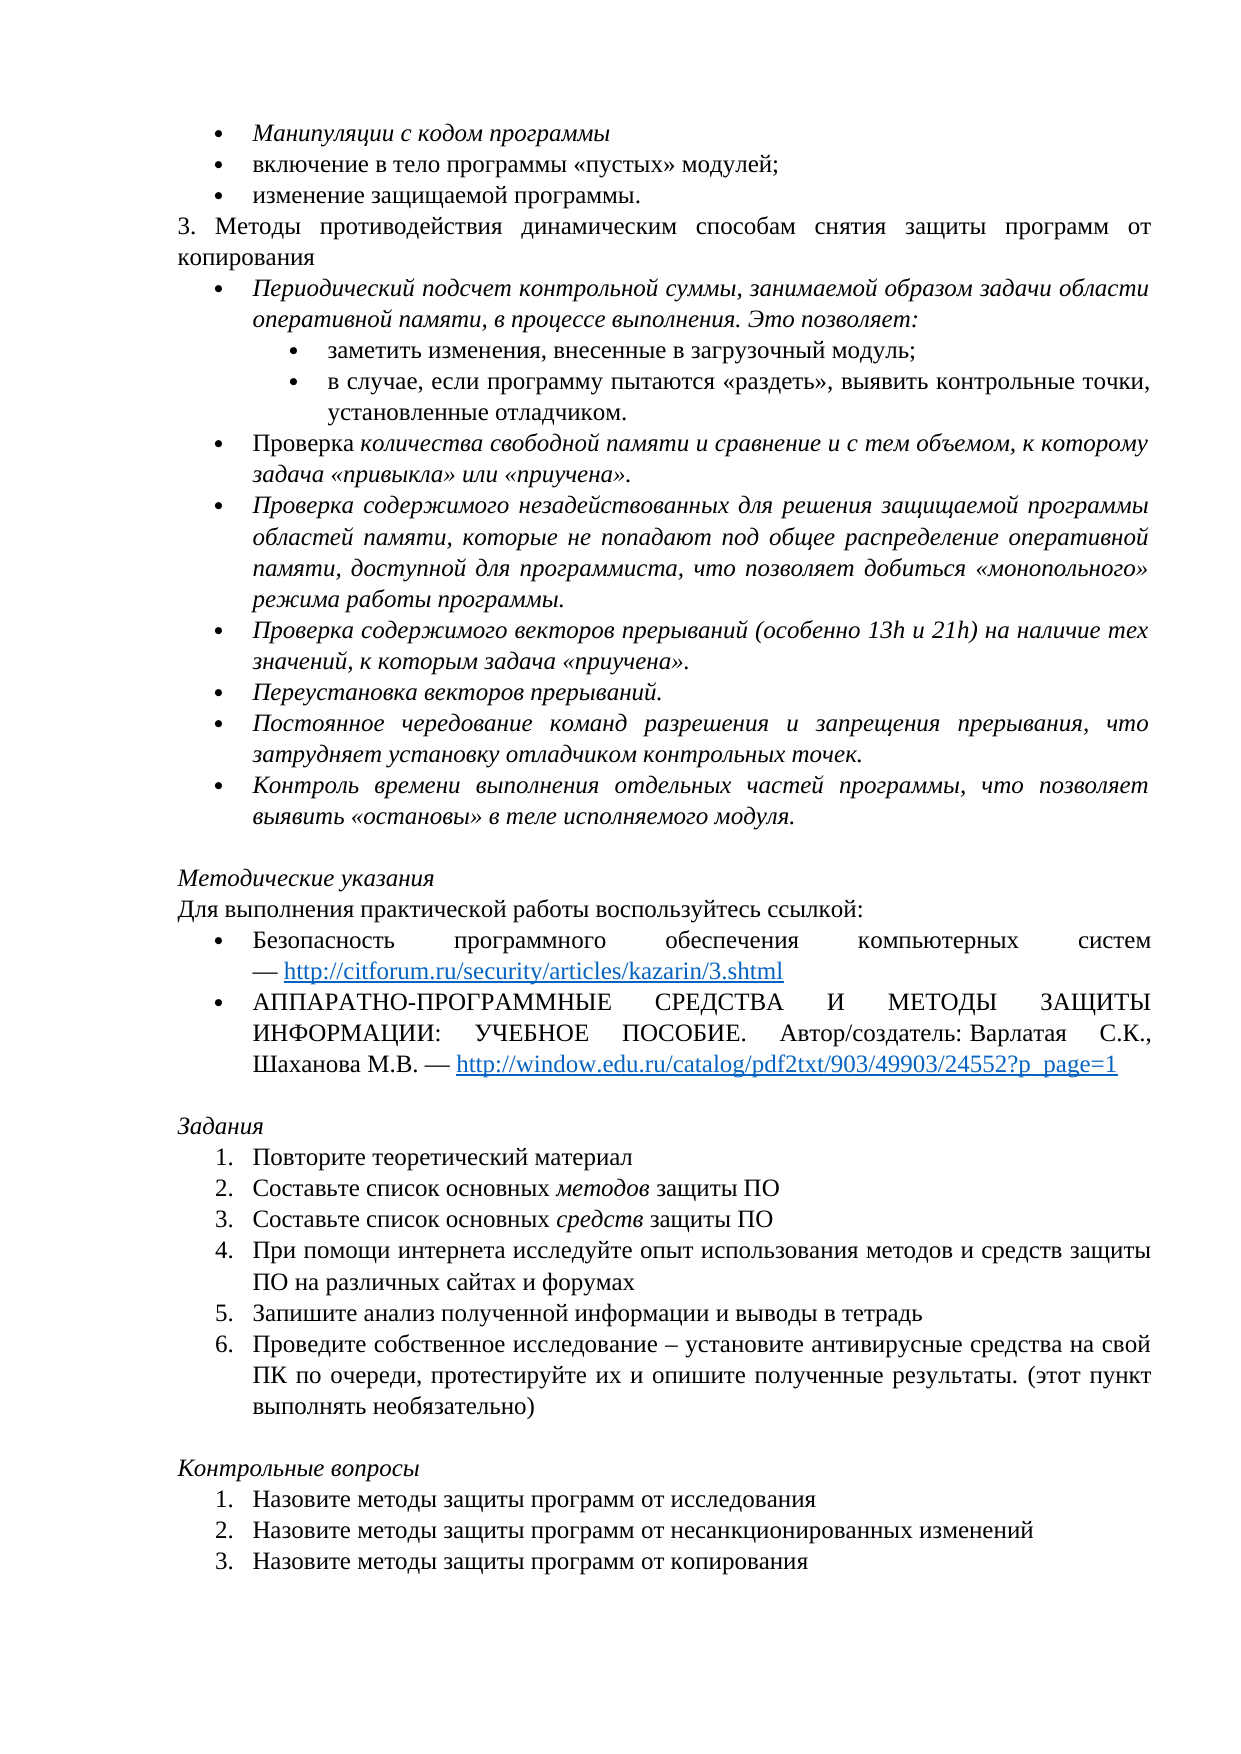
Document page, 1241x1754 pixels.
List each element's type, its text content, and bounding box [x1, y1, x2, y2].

list АППАРАТНО-ПРОГРАММНЫЕ СРЕДСТВА И МЕТОДЫ ЗАЩИТЫ ИНФОРМАЦИИ: УЧЕБНОЕ ПОСОБИЕ. Автор/создатель: Варлатая С.К., Шаханова М.В. — http://window.edu.ru/catalog/pdf2txt/903/49903/24552?p_page=1 [215, 987, 1152, 1078]
list Запишите анализ полученной информации и выводы в тетрадь [215, 1298, 1152, 1326]
list При помощи интернета исследуйте опыт использования методов и средств защиты ПО на различных сайтах и форумах [215, 1236, 1152, 1295]
text Задания [177, 1111, 1152, 1140]
list Манипуляции с кодом программы [215, 118, 1152, 147]
text 3. Методы противодействия динамическим способам снятия защиты программ от копирования [177, 211, 1152, 271]
list Проверка содержимого векторов прерываний (особенно 13h и 21h) на наличие тех значений, к которым задача «приучена». [215, 615, 1152, 674]
list Безопасность программного обеспечения компьютерных систем — http://citforum.ru/security/articles/kazarin/3.shtml [215, 925, 1152, 985]
list Назовите методы защиты программ от копирования [215, 1546, 1152, 1575]
list Проверка количества свободной памяти и сравнение и с тем объемом, к которому задача «привыкла» или «приучена». [215, 428, 1152, 488]
list Повторите теоретический материал [215, 1142, 1152, 1171]
list Составьте список основных методов защиты ПО [215, 1173, 1152, 1202]
list в случае, если программу пытаются «раздеть», выявить контрольные точки, установленные отладчиком. [290, 366, 1152, 426]
list изменение защищаемой программы. [215, 180, 1152, 209]
list Периодический подсчет контрольной суммы, занимаемой образом задачи области оперативной памяти, в процессе выполнения. Это позволяет: [215, 273, 1152, 333]
list Назовите методы защиты программ от несанкционированных изменений [215, 1515, 1152, 1544]
list Назовите методы защиты программ от исследования [215, 1484, 1152, 1513]
list Постоянное чередование команд разрешения и запрещения прерывания, что затрудняет установку отладчиком контрольных точек. [215, 708, 1152, 768]
list Проверка содержимого незадействованных для решения защищаемой программы областей памяти, которые не попадают под общее распределение оперативной памяти, доступной для программиста, что позволяет добиться «монопольного» режима работы программы. [215, 491, 1152, 612]
list Составьте список основных средств защиты ПО [215, 1204, 1152, 1233]
text Для выполнения практической работы воспользуйтесь ссылкой: [177, 894, 1152, 923]
list Проведите собственное исследование – установите антивирусные средства на свой ПК по очереди, протестируйте их и опишите полученные результаты. (этот пункт выполнять необязательно) [215, 1329, 1152, 1419]
list заметить изменения, внесенные в загрузочный модуль; [290, 335, 1152, 364]
list Контроль времени выполнения отдельных частей программы, что позволяет выявить «остановы» в теле исполняемого модуля. [215, 770, 1152, 830]
list включение в тело программы «пустых» модулей; [215, 149, 1152, 178]
list Переустановка векторов прерываний. [215, 677, 1152, 706]
text Методические указания [177, 863, 1152, 892]
text Контрольные вопросы [177, 1453, 1152, 1482]
